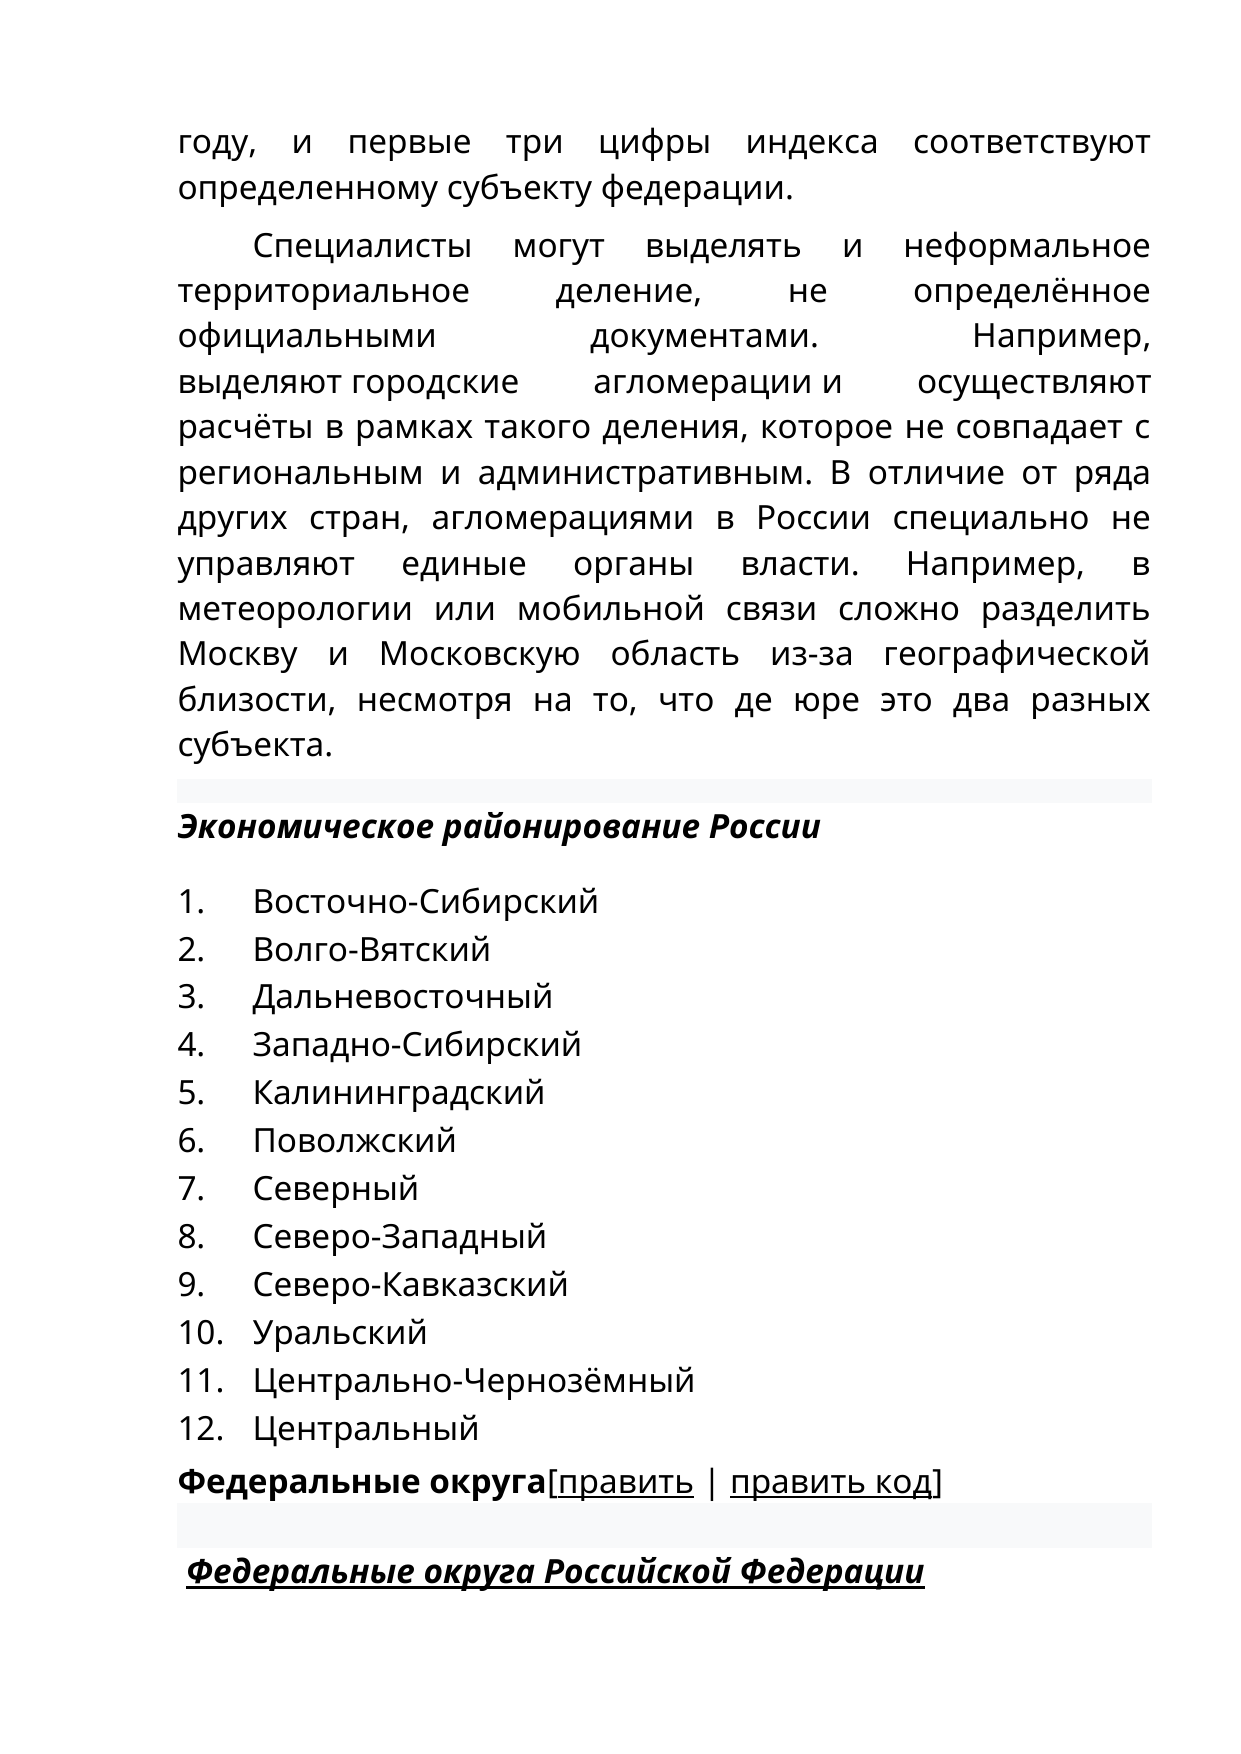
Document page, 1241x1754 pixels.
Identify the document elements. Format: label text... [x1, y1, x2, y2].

text Экономическое районирование России [177, 803, 1152, 848]
list Северный [177, 1165, 1152, 1210]
list Центрально-Чернозёмный [177, 1357, 1152, 1402]
list Поволжский [177, 1117, 1152, 1162]
text Федеральные округа Российской Федерации [177, 1548, 1152, 1594]
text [177, 118, 1152, 209]
list Волго-Вятский [177, 925, 1152, 971]
list Восточно-Сибирский [177, 877, 1152, 923]
list Дальневосточный [177, 973, 1152, 1019]
list Северо-Кавказский [177, 1261, 1152, 1306]
list Западно-Сибирский [177, 1021, 1152, 1067]
list Северо-Западный [177, 1213, 1152, 1258]
list Уральский [177, 1309, 1152, 1354]
list Центральный [177, 1404, 1152, 1450]
list Калининградский [177, 1069, 1152, 1114]
text Федеральные округа[править | править код] [177, 1457, 1152, 1503]
text Специалисты могут выделять и неформальное территориальное деление, не определённое официальными документами. Например, выделяют городские агломерации и осуществляют расчёты в рамках такого деления, которое не совпадает с региональным и административным. В отличие от ряда других стран, агломерациями в России специально не управляют единые органы власти. Например, в метеорологии или мобильной связи сложно разделить Москву и Московскую область из-за географической близости, несмотря на то, что де юре это два разных субъекта. [177, 221, 1152, 766]
